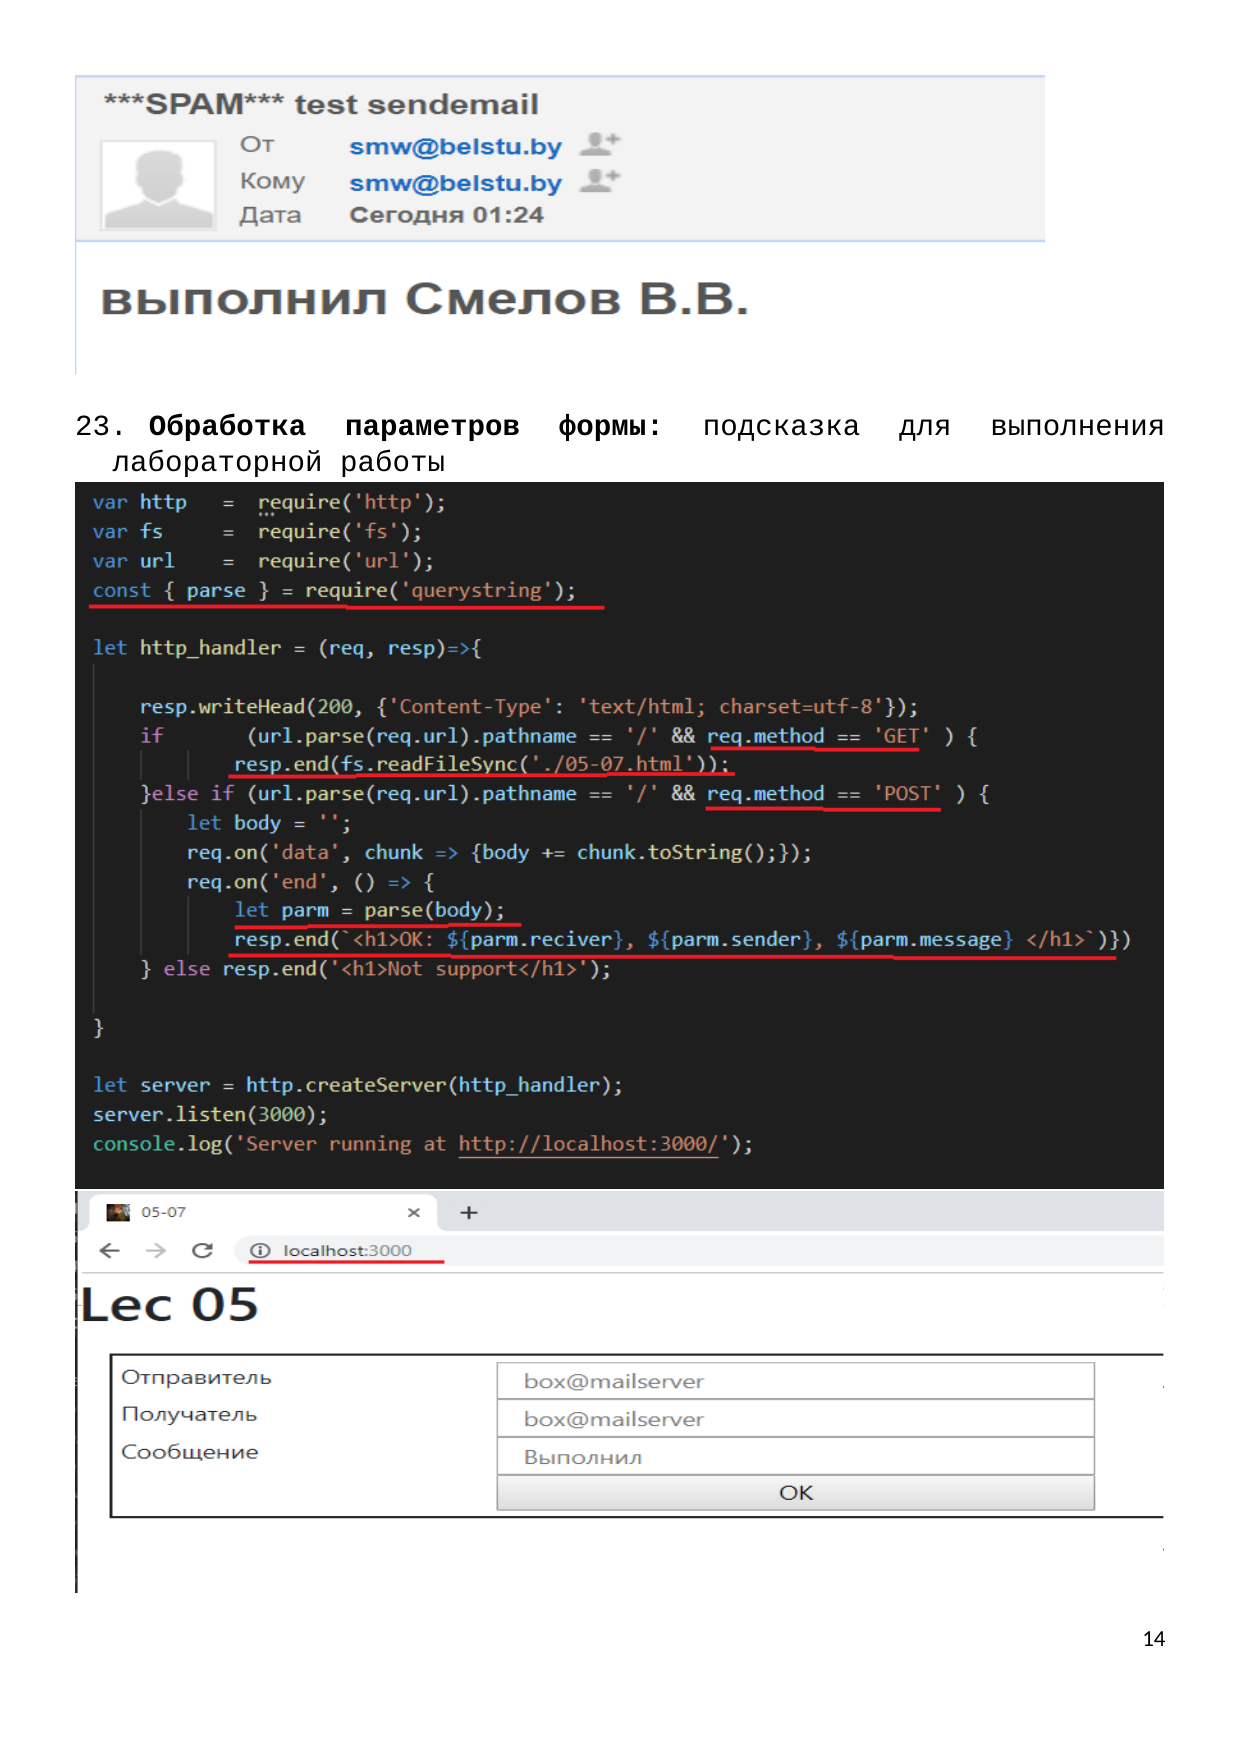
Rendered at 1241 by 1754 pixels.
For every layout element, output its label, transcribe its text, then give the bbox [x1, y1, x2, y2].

list Обработка параметров формы: подсказка для выполнения лабораторной работы [75, 411, 1165, 480]
picture [75, 75, 1046, 374]
picture [75, 1191, 1164, 1593]
picture [75, 482, 1164, 1189]
